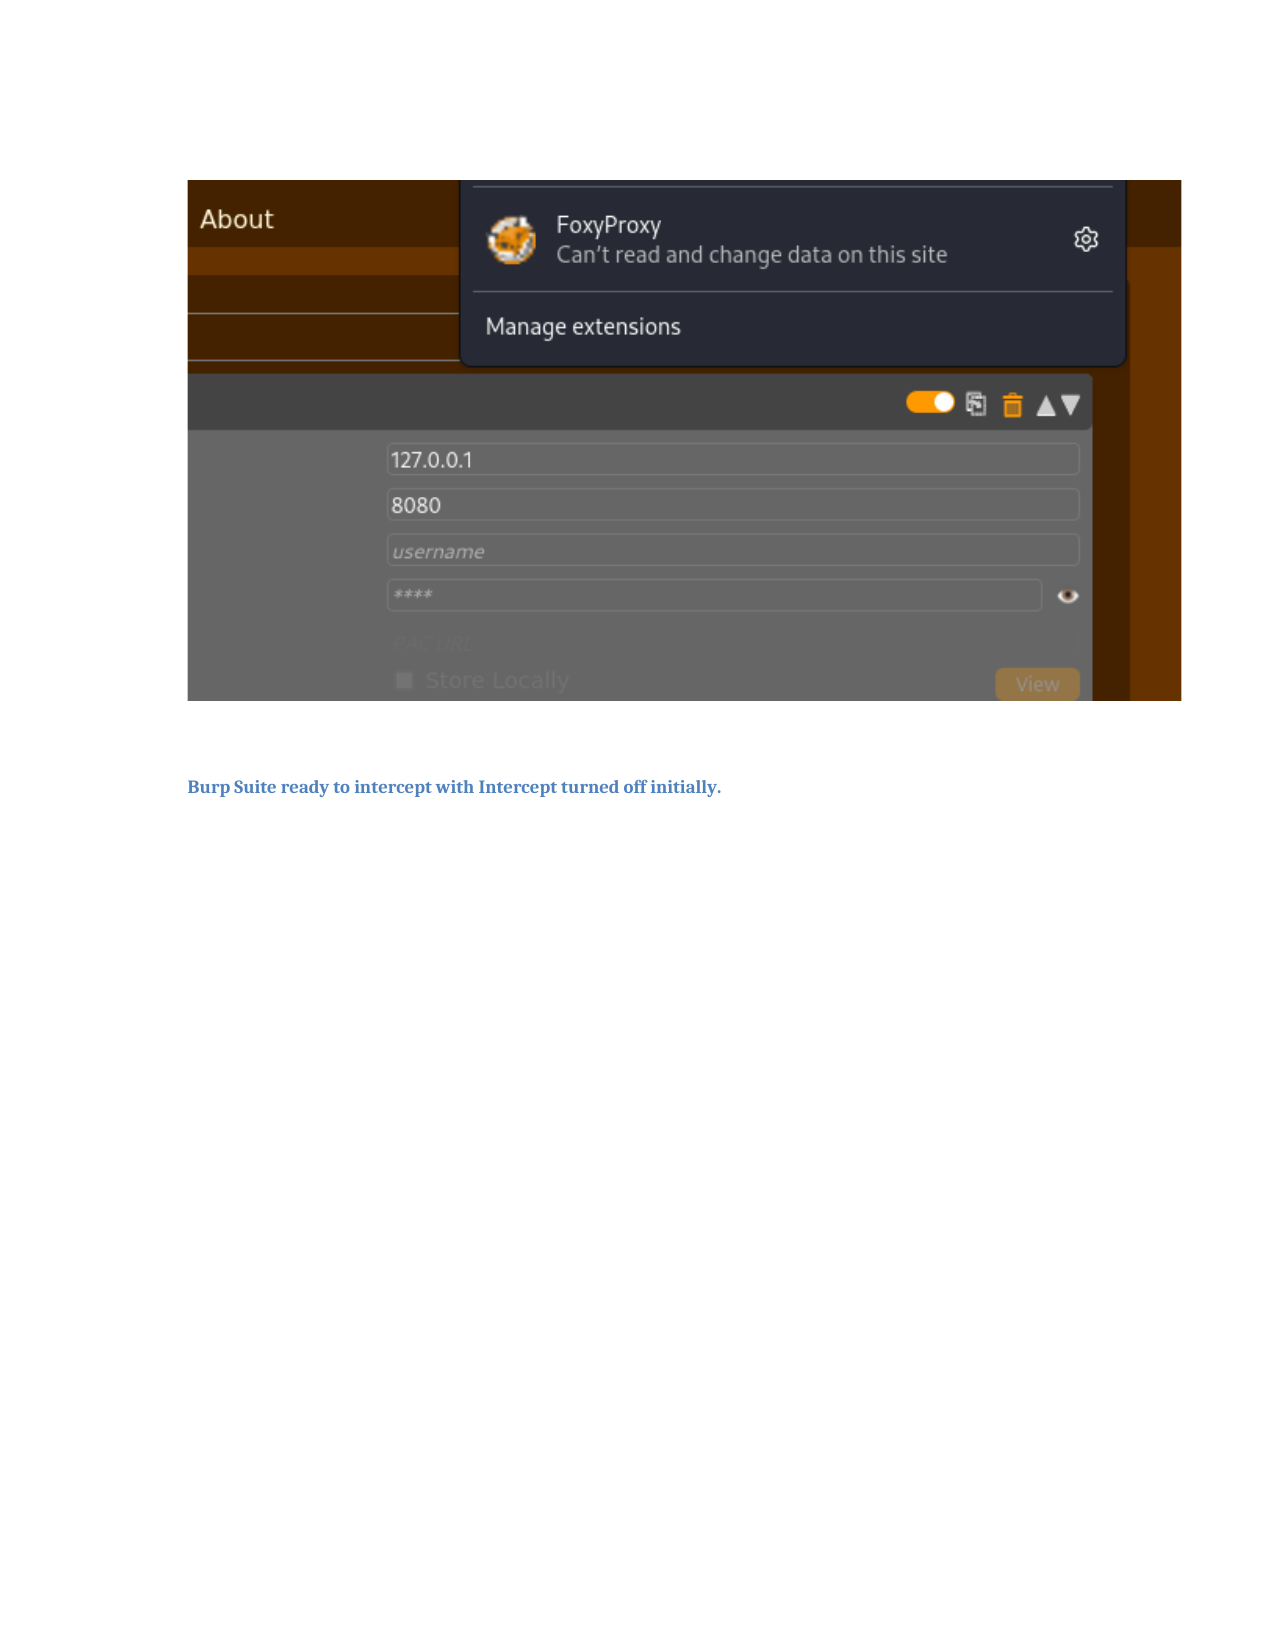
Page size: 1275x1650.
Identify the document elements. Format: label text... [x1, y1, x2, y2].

picture [187, 180, 1182, 701]
text Burp Suite ready to intercept with Intercept turned off initially. [187, 776, 1087, 798]
